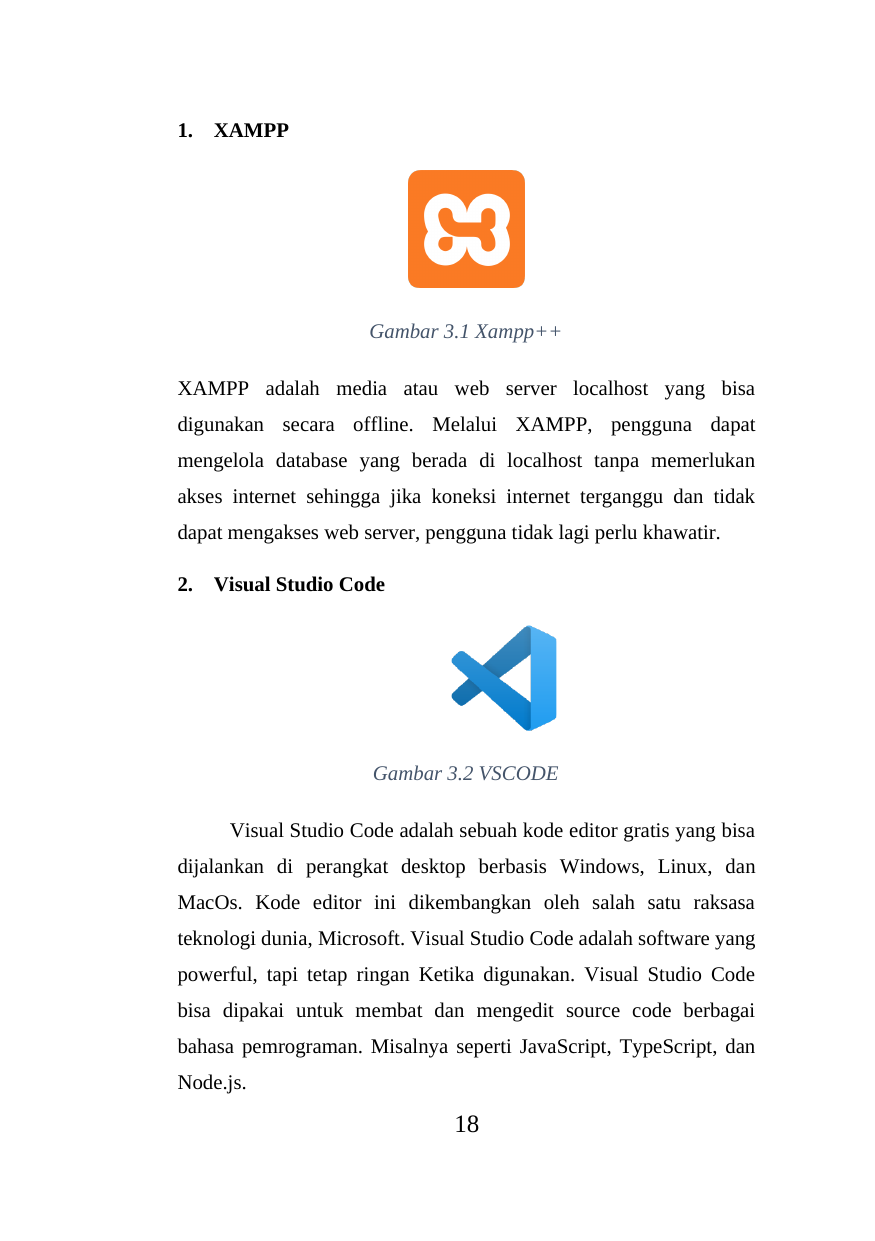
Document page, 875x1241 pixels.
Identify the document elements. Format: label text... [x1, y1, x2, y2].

text Gambar 3.2 VSCODE [177, 761, 756, 785]
text Gambar 3.1 Xampp++ [177, 319, 756, 343]
text 2. Visual Studio Code [177, 572, 756, 596]
picture [408, 170, 525, 288]
text Visual Studio Code adalah sebuah kode editor gratis yang bisa dijalankan di perangkat desktop berbasis Windows, Linux, dan MacOs. Kode editor ini dikembangkan oleh salah satu raksasa teknologi dunia, Microsoft. Visual Studio Code adalah software yang powerful, tapi tetap ringan Ketika digunakan. Visual Studio Code bisa dipakai untuk membat dan mengedit source code berbagai bahasa pemrograman. Misalnya seperti JavaScript, TypeScript, dan Node.js. [177, 818, 756, 1094]
text 1. XAMPP [177, 118, 756, 142]
picture [451, 625, 557, 731]
text XAMPP adalah media atau web server localhost yang bisa digunakan secara offline. Melalui XAMPP, pengguna dapat mengelola database yang berada di localhost tanpa memerlukan akses internet sehingga jika koneksi internet terganggu dan tidak dapat mengakses web server, pengguna tidak lagi perlu khawatir. [177, 376, 756, 544]
